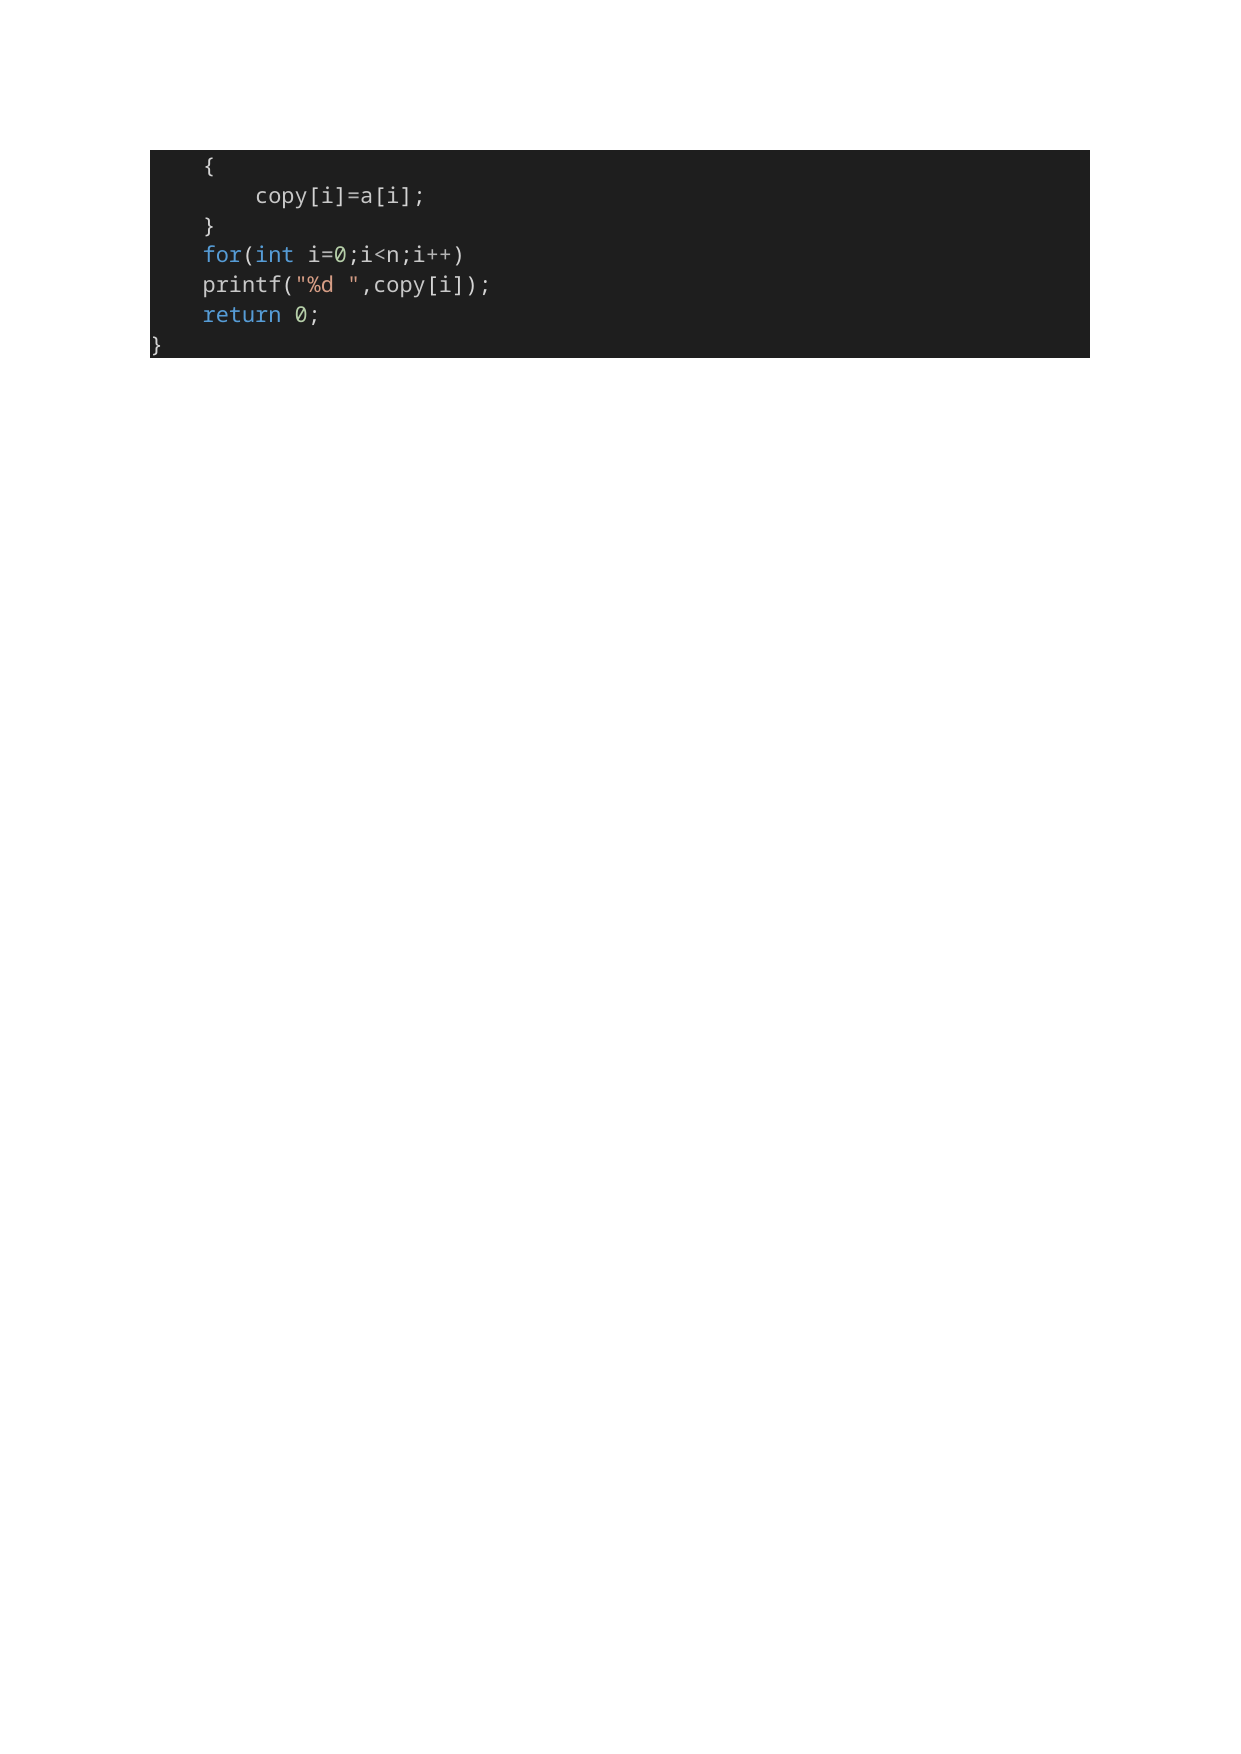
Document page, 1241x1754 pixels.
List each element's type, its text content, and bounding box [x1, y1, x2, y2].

text } [150, 209, 1090, 239]
text return 0; [150, 299, 1090, 329]
text } [150, 329, 1090, 358]
text printf("%d ",copy[i]); [150, 269, 1090, 299]
text { [150, 150, 1090, 180]
text copy[i]=a[i]; [150, 180, 1090, 209]
text for(int i=0;i<n;i++) [150, 239, 1090, 269]
